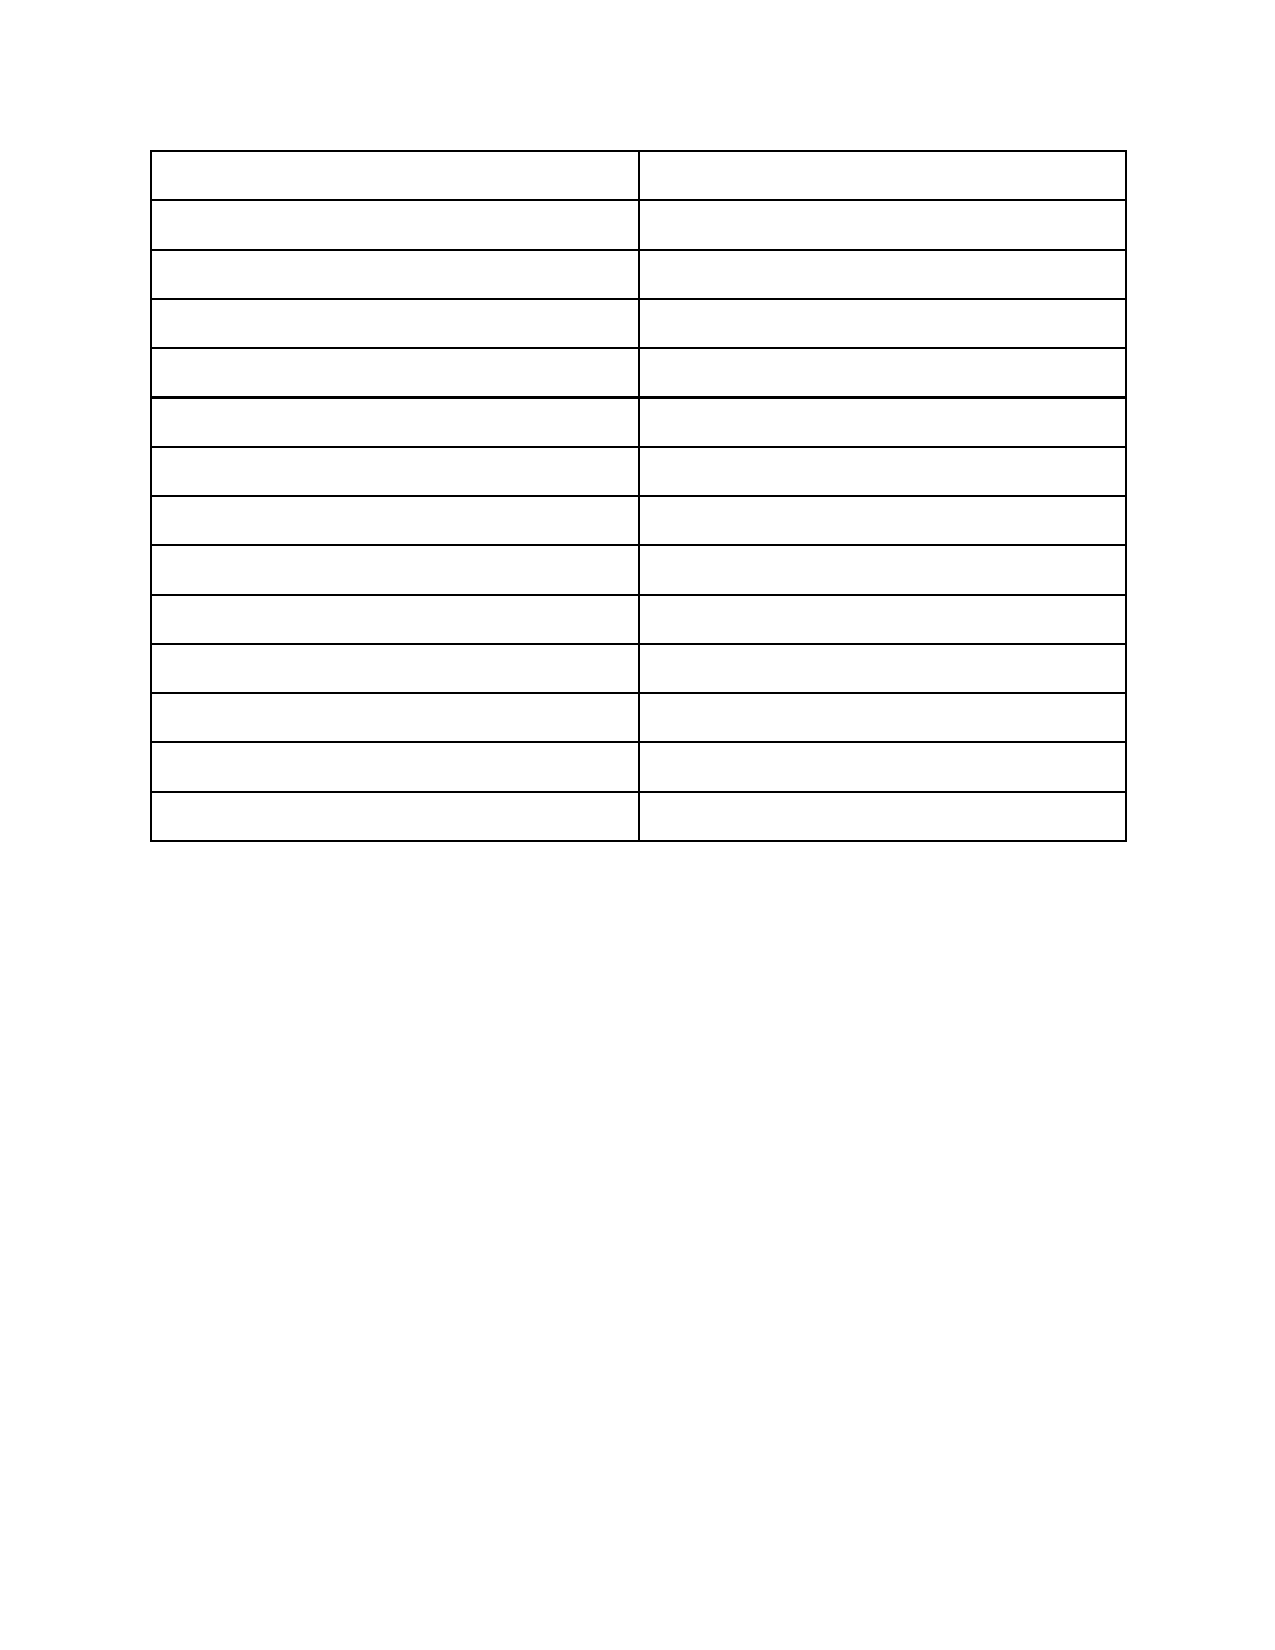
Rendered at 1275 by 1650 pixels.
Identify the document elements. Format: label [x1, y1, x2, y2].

table_cell [640, 596, 1125, 643]
table_cell [152, 448, 638, 495]
table_cell [152, 645, 638, 692]
table_cell [152, 349, 638, 396]
table_cell [640, 694, 1125, 741]
table_cell [152, 152, 638, 199]
table_cell [640, 152, 1125, 199]
table_cell [152, 596, 638, 643]
table_cell [152, 793, 638, 840]
table_cell [640, 349, 1125, 396]
table_cell [640, 300, 1125, 347]
table_cell [640, 448, 1125, 495]
table_cell [152, 694, 638, 741]
table_cell [640, 497, 1125, 544]
table_cell [640, 399, 1125, 446]
table_cell [640, 743, 1125, 791]
table_cell [152, 497, 638, 544]
table_cell [152, 201, 638, 248]
table_cell [152, 546, 638, 593]
table_cell [152, 251, 638, 298]
table_cell [152, 743, 638, 791]
table_cell [152, 399, 638, 446]
table_cell [640, 546, 1125, 593]
table_cell [640, 645, 1125, 692]
table_cell [152, 300, 638, 347]
table_cell [640, 793, 1125, 840]
table_cell [640, 251, 1125, 298]
table_cell [640, 201, 1125, 248]
